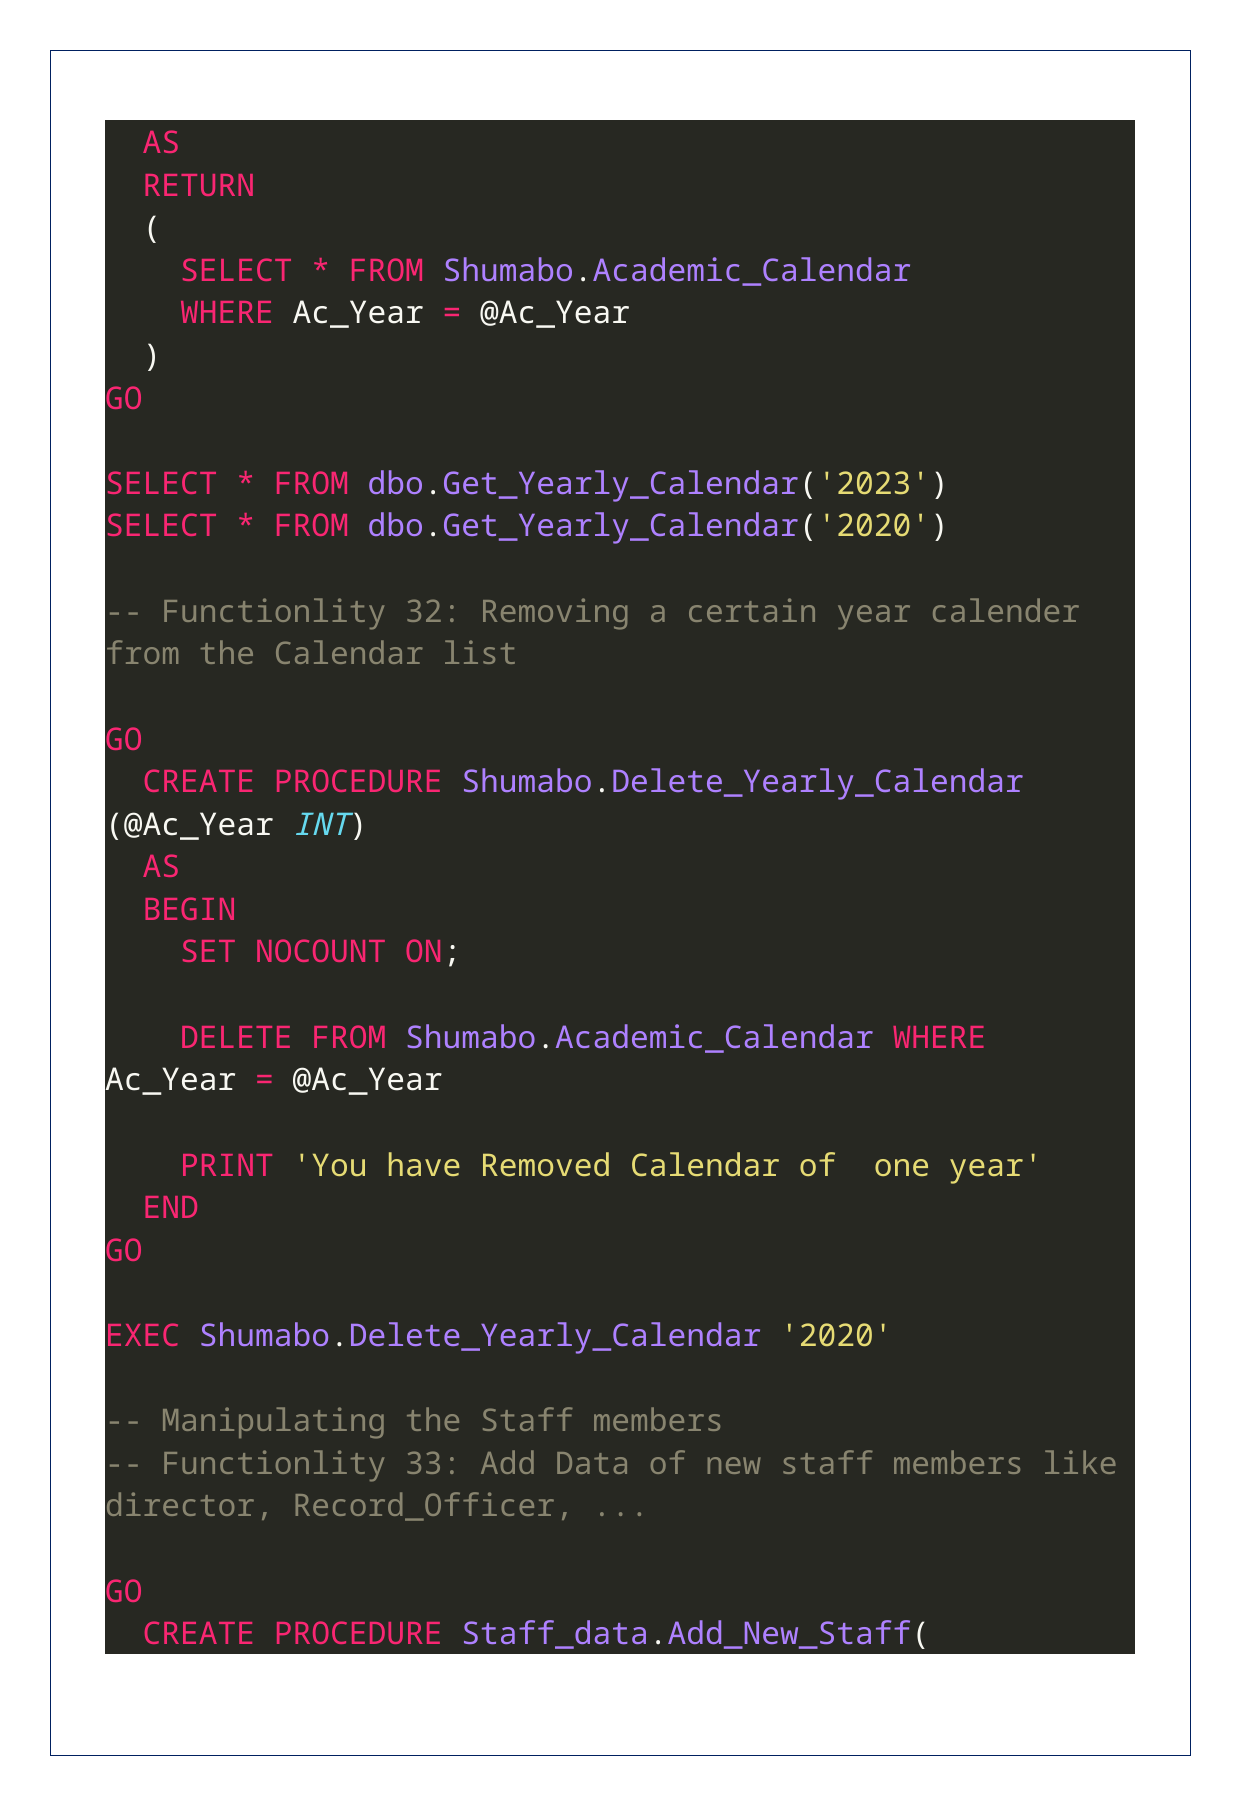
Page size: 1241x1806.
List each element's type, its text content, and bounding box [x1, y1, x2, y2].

text SELECT * FROM Shumabo.Academic_Calendar [105, 248, 1135, 290]
text DELETE FROM Shumabo.Academic_Calendar WHERE Ac_Year = @Ac_Year [105, 1015, 1135, 1100]
text WHERE Ac_Year = @Ac_Year [105, 290, 1135, 333]
text BEGIN [105, 887, 1135, 929]
text AS [105, 844, 1135, 887]
text GO [105, 1568, 1135, 1611]
text CREATE PROCEDURE Staff_data.Add_New_Staff( [105, 1611, 1135, 1654]
text RETURN [105, 163, 1135, 205]
text SELECT * FROM dbo.Get_Yearly_Calendar('2020') [105, 503, 1135, 546]
text EXEC Shumabo.Delete_Yearly_Calendar '2020' [105, 1313, 1135, 1356]
text GO [105, 376, 1135, 418]
text ( [105, 205, 1135, 248]
text ) [105, 333, 1135, 376]
text -- Functionlity 32: Removing a certain year calender from the Calendar list [105, 589, 1135, 674]
text GO [105, 1228, 1135, 1270]
text PRINT 'You have Removed Calendar of one year' [105, 1142, 1135, 1185]
text END [105, 1185, 1135, 1228]
text -- Manipulating the Staff members [105, 1398, 1135, 1441]
text SELECT * FROM dbo.Get_Yearly_Calendar('2023') [105, 461, 1135, 503]
text -- Functionlity 33: Add Data of new staff members like director, Record_Officer, ... [105, 1441, 1135, 1526]
text GO [105, 716, 1135, 759]
text AS [105, 120, 1135, 163]
text CREATE PROCEDURE Shumabo.Delete_Yearly_Calendar (@Ac_Year INT) [105, 759, 1135, 844]
text SET NOCOUNT ON; [105, 929, 1135, 972]
